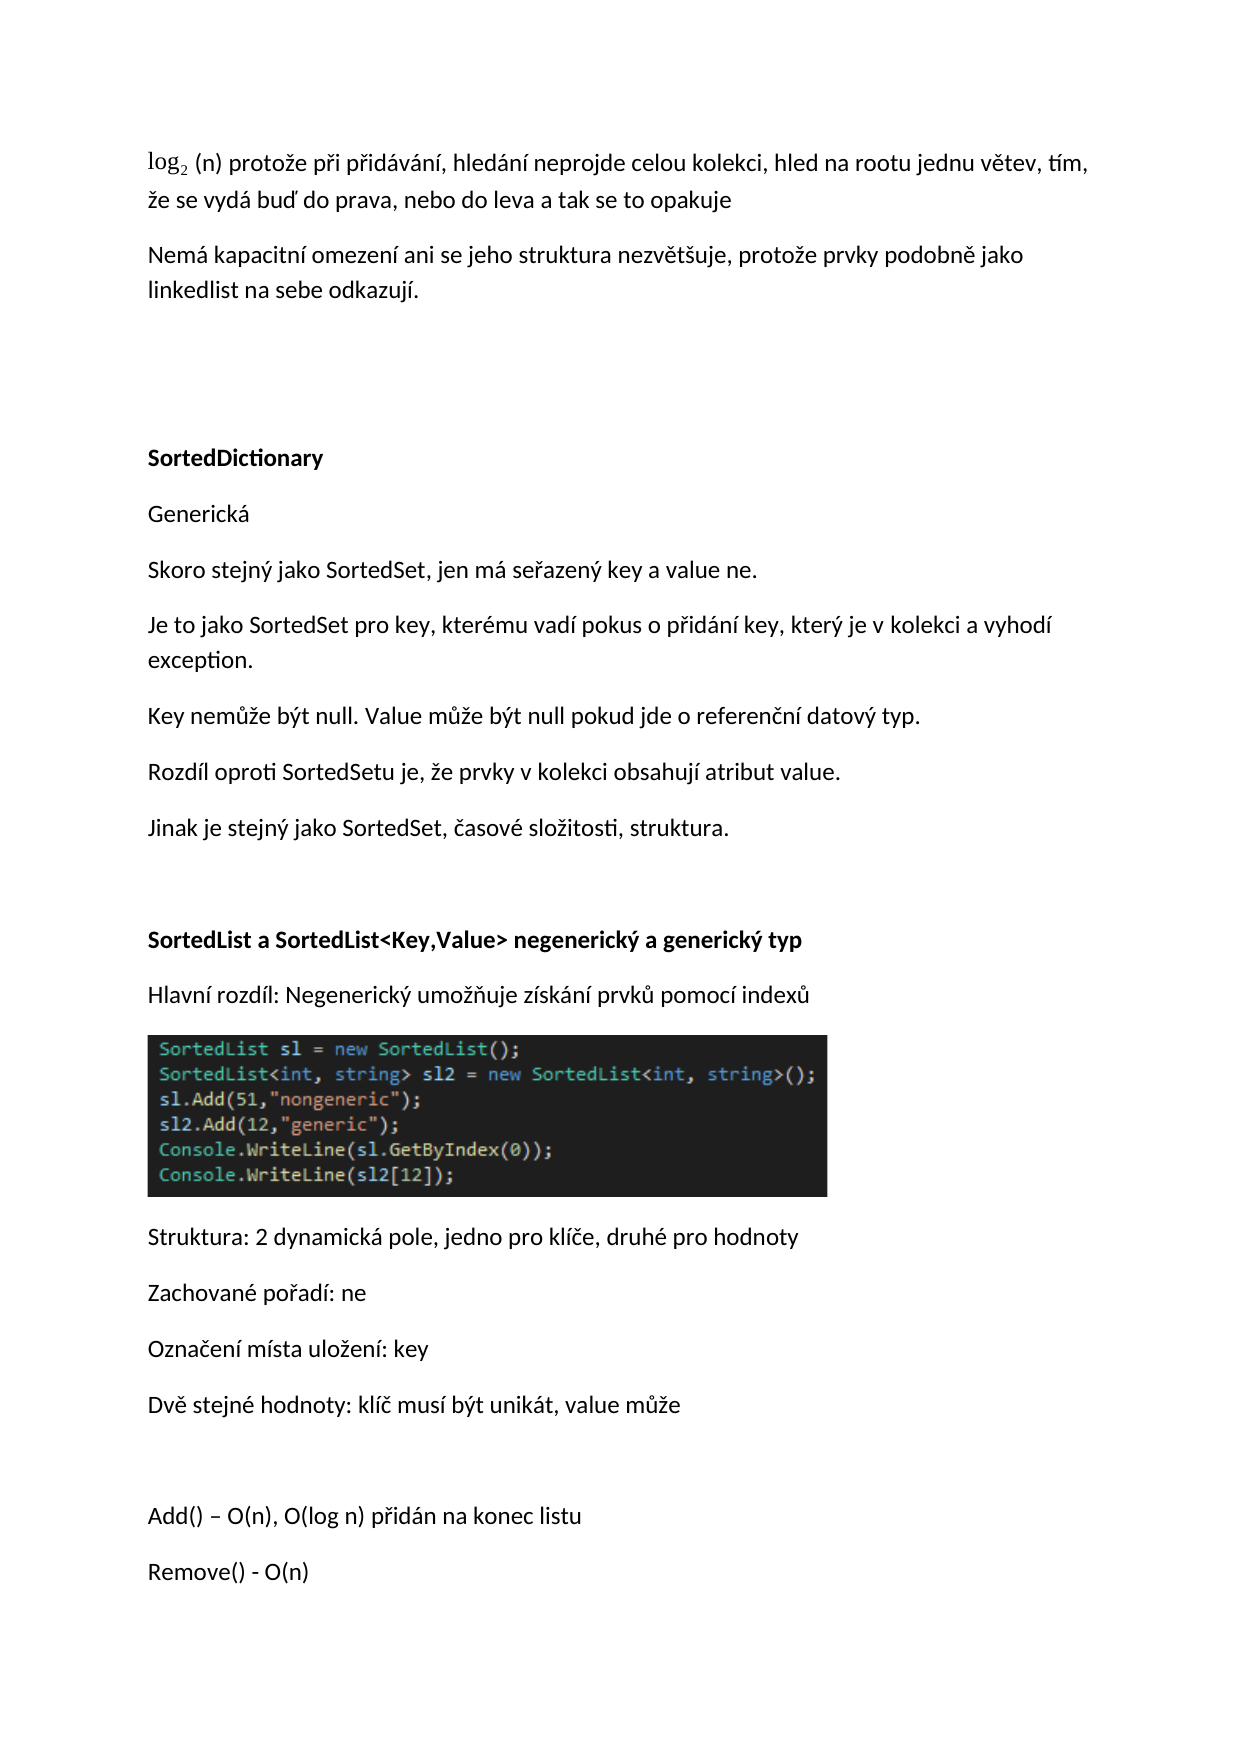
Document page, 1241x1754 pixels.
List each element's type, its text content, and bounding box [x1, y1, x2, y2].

text Nemá kapacitní omezení ani se jeho struktura nezvětšuje, protože prvky podobně jako linkedlist na sebe odkazují. [148, 239, 1093, 305]
text Skoro stejný jako SortedSet, jen má seřazený key a value ne. [148, 554, 1093, 584]
text Je to jako SortedSet pro key, kterému vadí pokus o přidání key, který je v kolekci a vyhodí exception. [148, 609, 1093, 675]
picture [147, 1035, 828, 1197]
text Hlavní rozdíl: Negenerický umožňuje získání prvků pomocí indexů [148, 979, 1093, 1010]
text SortedDictionary [148, 442, 1093, 473]
text Zachované pořadí: ne [148, 1277, 1093, 1308]
text Remove() - O(n) [148, 1556, 1093, 1587]
text (n) protože při přidávání, hledání neprojde celou kolekci, hled na rootu jednu větev, tím, že se vydá buď do prava, nebo do leva a tak se to opakuje [148, 148, 1093, 214]
text Struktura: 2 dynamická pole, jedno pro klíče, druhé pro hodnoty [148, 1221, 1093, 1252]
text Dvě stejné hodnoty: klíč musí být unikát, value může [148, 1389, 1093, 1419]
text Generická [148, 498, 1093, 528]
text Jinak je stejný jako SortedSet, časové složitosti, struktura. [148, 812, 1093, 843]
text SortedList a SortedList<Key,Value> negenerický a generický typ [148, 924, 1093, 954]
text Key nemůže být null. Value může být null pokud jde o referenční datový typ. [148, 700, 1093, 731]
text Rozdíl oproti SortedSetu je, že prvky v kolekci obsahují atribut value. [148, 756, 1093, 787]
text Add() – O(n), O(log n) přidán na konec listu [148, 1501, 1093, 1531]
text Označení místa uložení: key [148, 1333, 1093, 1363]
